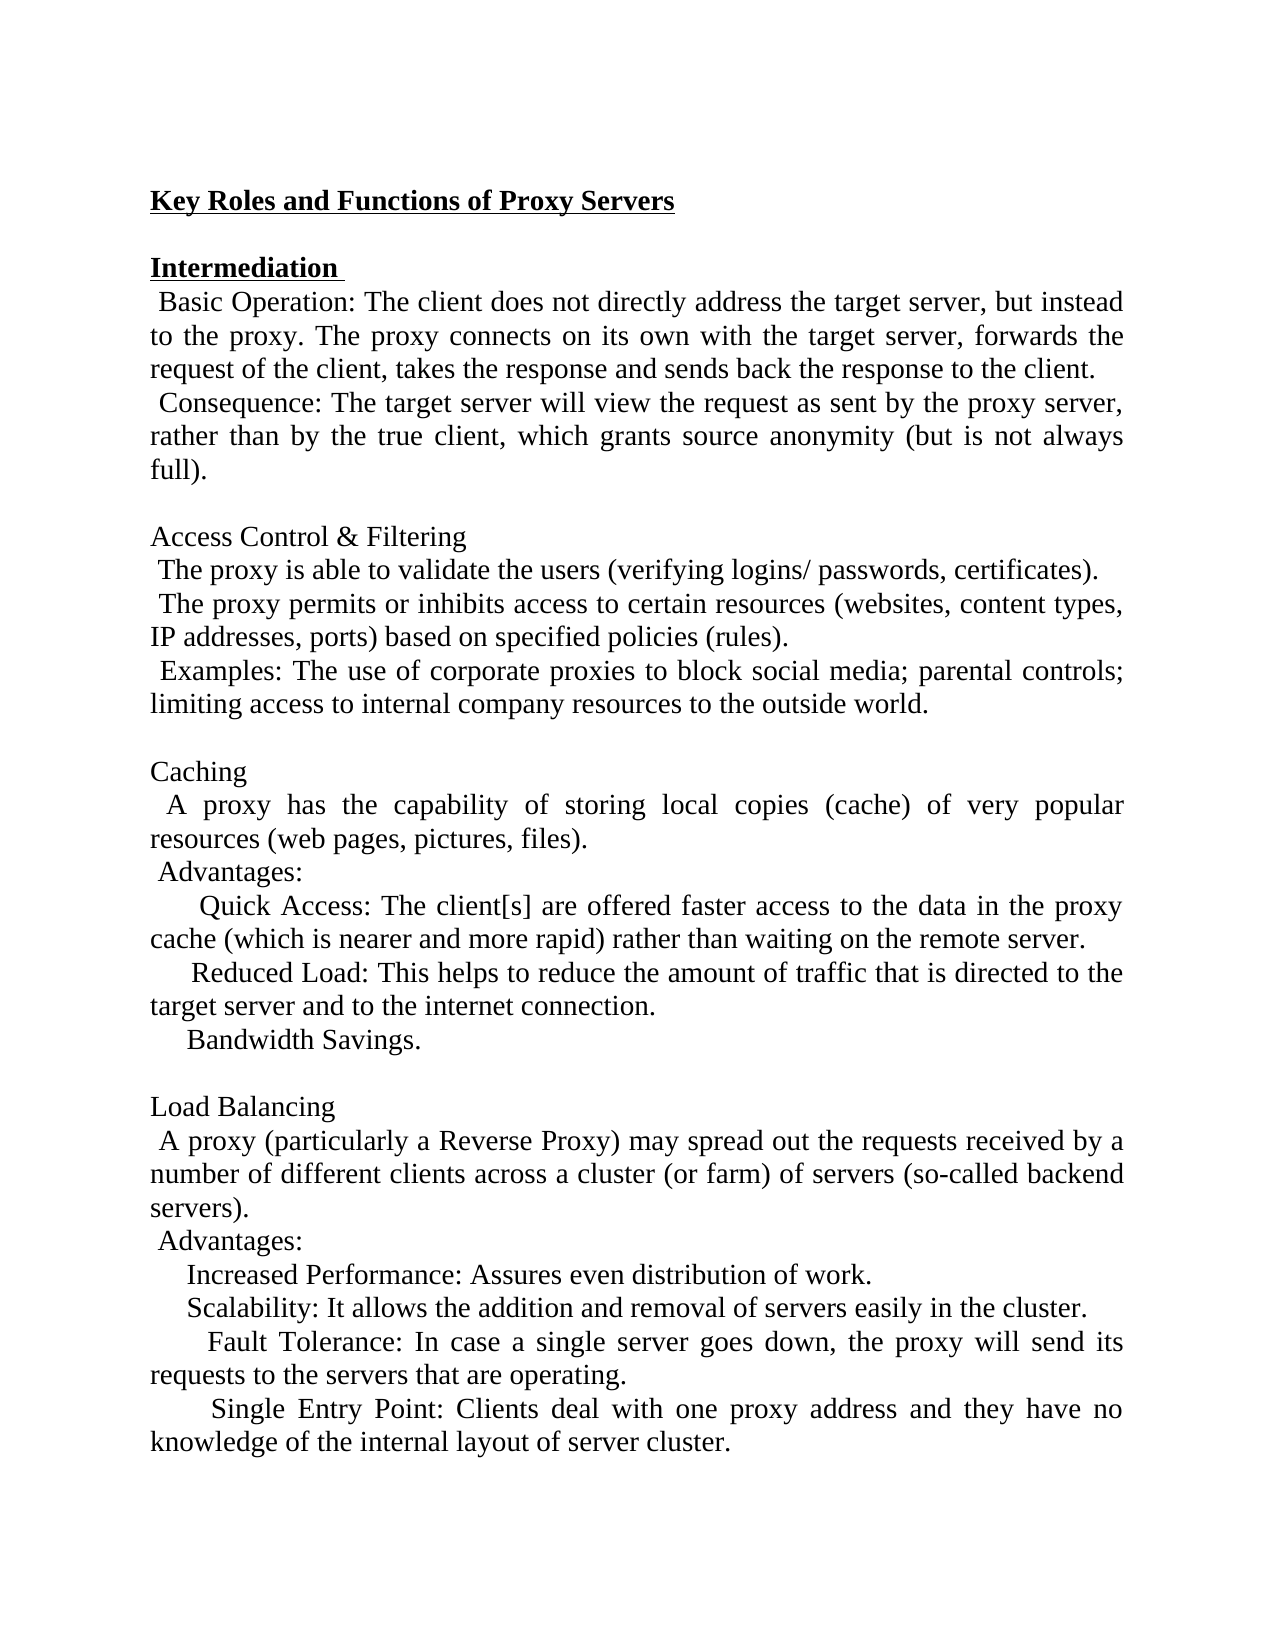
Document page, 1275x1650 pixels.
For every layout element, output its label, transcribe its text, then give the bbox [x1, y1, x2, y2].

text Quick Access: The client[s] are offered faster access to the data in the proxy cache (which is nearer and more rapid) rather than waiting on the remote server. [150, 888, 1125, 955]
text A proxy (particularly a Reverse Proxy) may spread out the requests received by a number of different clients across a cluster (or farm) of servers (so-called backend servers). [150, 1123, 1125, 1223]
text Fault Tolerance: In case a single server goes down, the proxy will send its requests to the servers that are operating. [150, 1324, 1125, 1391]
text Scalability: It allows the addition and removal of servers easily in the cluster. [150, 1290, 1125, 1324]
text The proxy permits or inhibits access to certain resources (websites, content types, IP addresses, ports) based on specified policies (rules). [150, 586, 1125, 653]
text Key Roles and Functions of Proxy Servers [150, 183, 1125, 217]
text Caching [150, 754, 1125, 787]
text Intermediation [150, 251, 1125, 284]
text Advantages: [150, 854, 1125, 888]
text Advantages: [150, 1223, 1125, 1257]
text Bandwidth Savings. [150, 1022, 1125, 1056]
text Increased Performance: Assures even distribution of work. [150, 1257, 1125, 1290]
text Access Control & Filtering [150, 519, 1125, 552]
text Reduced Load: This helps to reduce the amount of traffic that is directed to the target server and to the internet connection. [150, 955, 1125, 1022]
text Consequence: The target server will view the request as sent by the proxy server, rather than by the true client, which grants source anonymity (but is not always full). [150, 385, 1125, 485]
text A proxy has the capability of storing local copies (cache) of very popular resources (web pages, pictures, files). [150, 787, 1125, 854]
text Single Entry Point: Clients deal with one proxy address and they have no knowledge of the internal layout of server cluster. [150, 1391, 1125, 1458]
text Load Balancing [150, 1089, 1125, 1123]
text The proxy is able to validate the users (verifying logins/ passwords, certificates). [150, 552, 1125, 586]
text Basic Operation: The client does not directly address the target server, but instead to the proxy. The proxy connects on its own with the target server, forwards the request of the client, takes the response and sends back the response to the client. [150, 284, 1125, 385]
text Examples: The use of corporate proxies to block social media; parental controls; limiting access to internal company resources to the outside world. [150, 653, 1125, 720]
